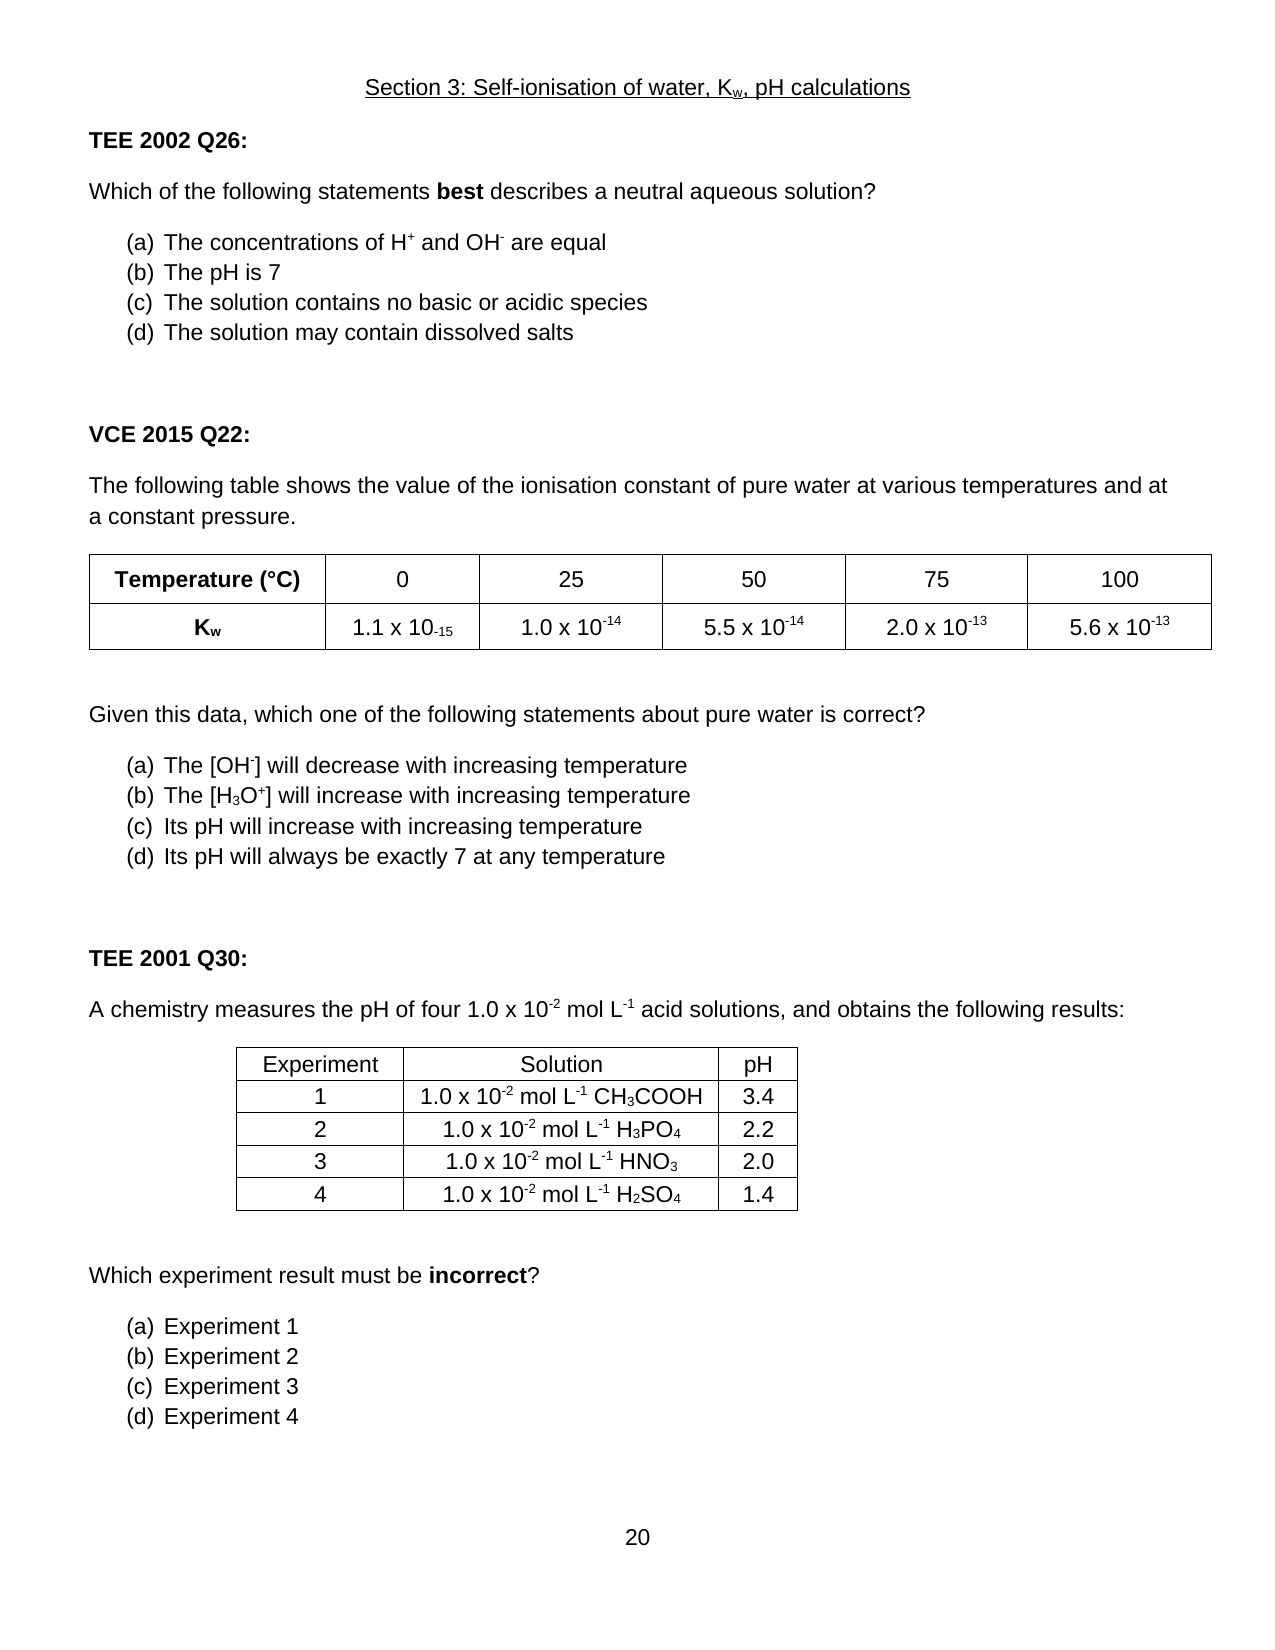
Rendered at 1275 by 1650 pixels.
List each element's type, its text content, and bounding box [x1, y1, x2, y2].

list The solution may contain dissolved salts [126, 319, 1186, 346]
text A chemistry measures the pH of four 1.0 x 10-2 mol L-1 acid solutions, and obtains the following results: [89, 996, 1186, 1022]
table_cell 2 [237, 1113, 403, 1144]
text Which of the following statements best describes a neutral aqueous solution? [89, 178, 1186, 204]
table_header 50 [663, 555, 845, 603]
table_cell Kw [90, 604, 325, 649]
table_header 75 [846, 555, 1027, 603]
table_cell 1.0 x 10-2 mol L-1 H2SO4 [404, 1178, 718, 1209]
table_cell 3 [237, 1146, 403, 1177]
table_cell 2.0 [719, 1146, 797, 1177]
table_cell 1.0 x 10-2 mol L-1 HNO3 [404, 1146, 718, 1177]
table_cell 1.1 x 10-15 [326, 604, 479, 649]
list The solution contains no basic or acidic species [126, 289, 1186, 315]
list The pH is 7 [126, 259, 1186, 285]
table_header pH [719, 1048, 797, 1079]
table_cell 2.0 x 10-13 [846, 604, 1027, 649]
text VCE 2015 Q22: [89, 421, 1186, 448]
table_cell 1 [237, 1081, 403, 1112]
list Experiment 4 [126, 1403, 1186, 1430]
text TEE 2001 Q30: [89, 945, 1186, 971]
list Its pH will increase with increasing temperature [126, 813, 1186, 839]
list The concentrations of H+ and OH- are equal [126, 229, 1186, 255]
table_header Solution [404, 1048, 718, 1079]
text Given this data, which one of the following statements about pure water is correct? [89, 701, 1186, 728]
table_header Experiment [237, 1048, 403, 1079]
table_cell 3.4 [719, 1081, 797, 1112]
table_cell 5.6 x 10-13 [1028, 604, 1211, 649]
list Experiment 1 [126, 1313, 1186, 1339]
text TEE 2002 Q26: [89, 127, 1186, 153]
list The [H3O+] will increase with increasing temperature [126, 782, 1186, 809]
list Experiment 3 [126, 1373, 1186, 1399]
table_cell 1.0 x 10-2 mol L-1 CH3COOH [404, 1081, 718, 1112]
list Its pH will always be exactly 7 at any temperature [126, 843, 1186, 869]
list Experiment 2 [126, 1343, 1186, 1369]
table_cell 1.0 x 10-2 mol L-1 H3PO4 [404, 1113, 718, 1144]
table_header 100 [1028, 555, 1211, 603]
list The [OH-] will decrease with increasing temperature [126, 752, 1186, 779]
table_header Temperature (°C) [90, 555, 325, 603]
text Which experiment result must be incorrect? [89, 1262, 1186, 1288]
table_header 25 [480, 555, 662, 603]
table_cell 4 [237, 1178, 403, 1209]
text The following table shows the value of the ionisation constant of pure water at various temperatures and at a constant pressure. [89, 472, 1186, 529]
table_cell 5.5 x 10-14 [663, 604, 845, 649]
table_header 0 [326, 555, 479, 603]
table_cell 2.2 [719, 1113, 797, 1144]
table_cell 1.0 x 10-14 [480, 604, 662, 649]
table_cell 1.4 [719, 1178, 797, 1209]
